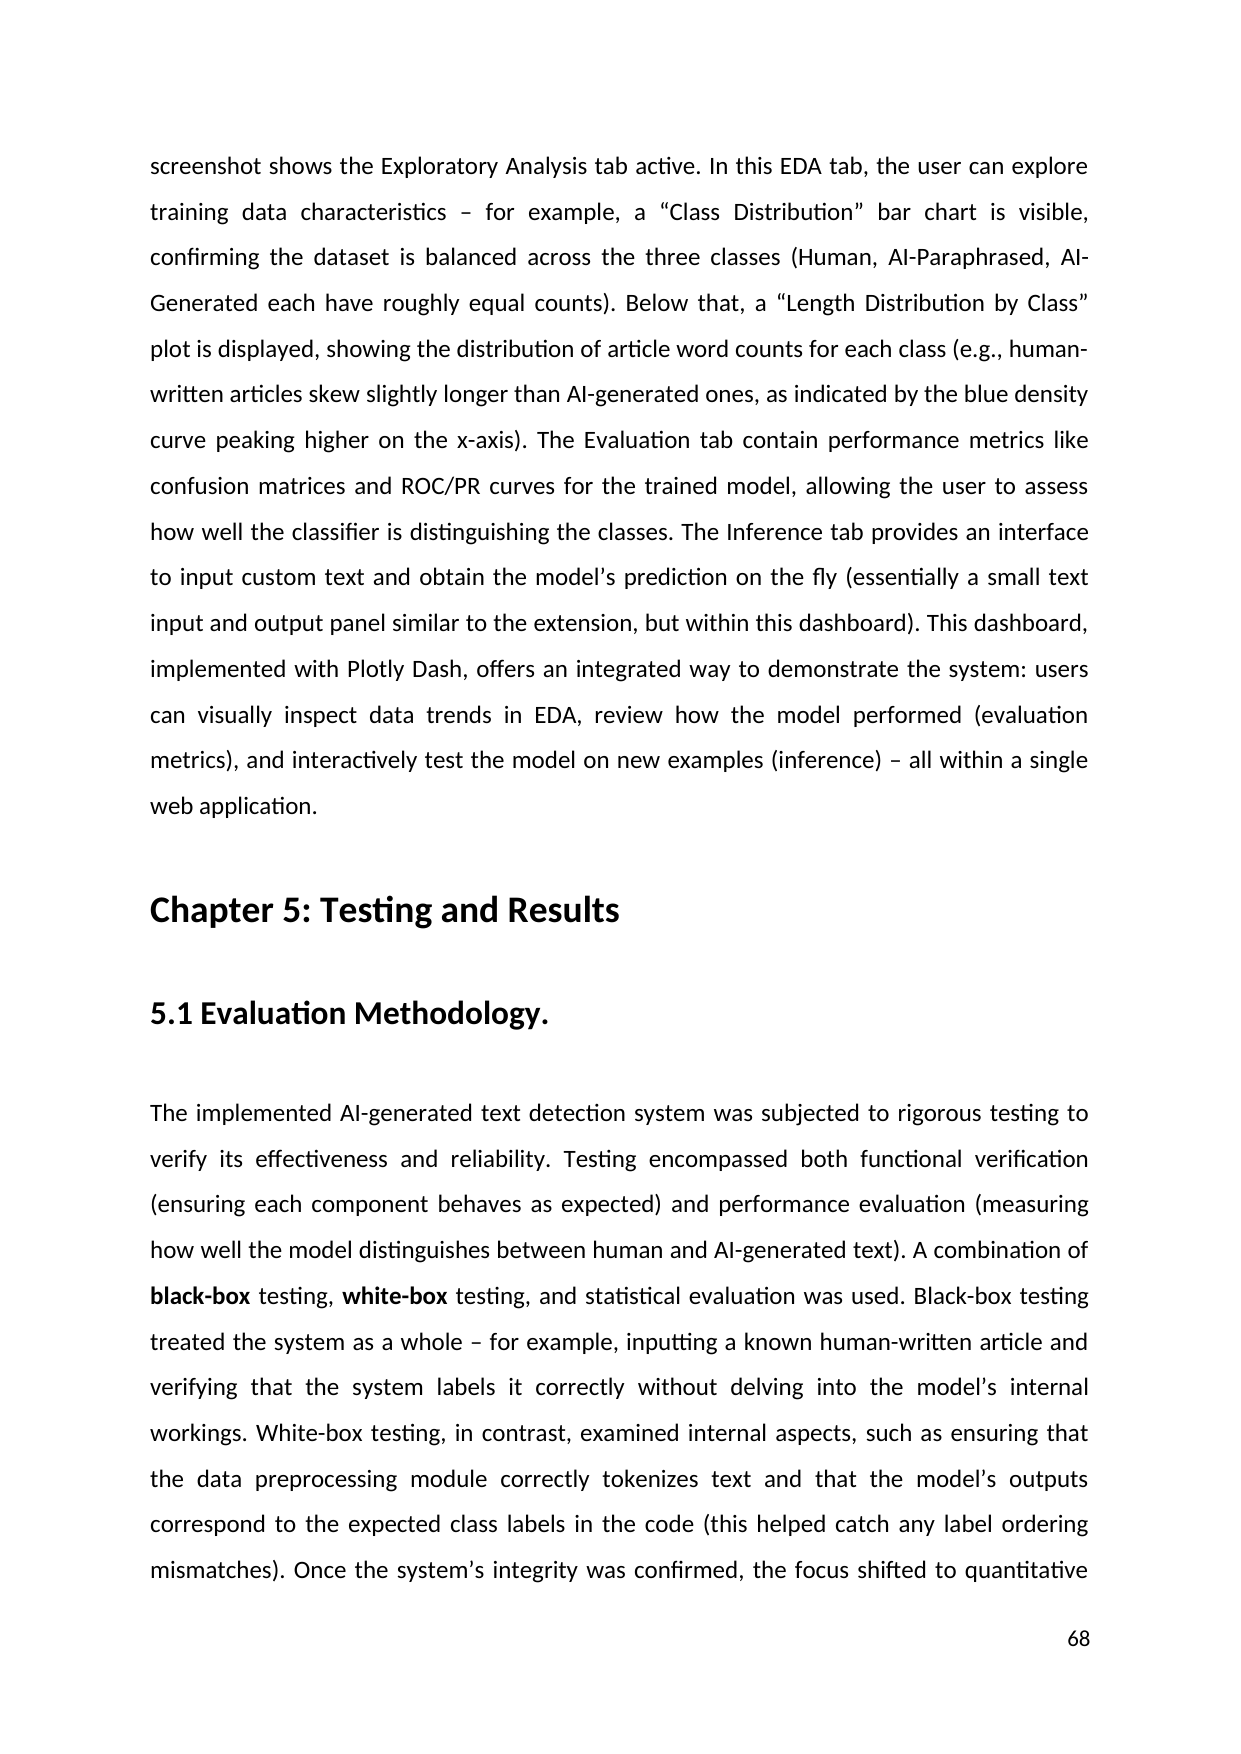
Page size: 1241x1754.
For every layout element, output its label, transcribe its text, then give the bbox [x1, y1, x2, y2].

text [150, 1097, 1090, 1585]
subtitle 5.1 Evaluation Methodology. [150, 992, 1090, 1032]
subtitle Chapter 5: Testing and Results [150, 886, 1090, 932]
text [150, 150, 1090, 821]
